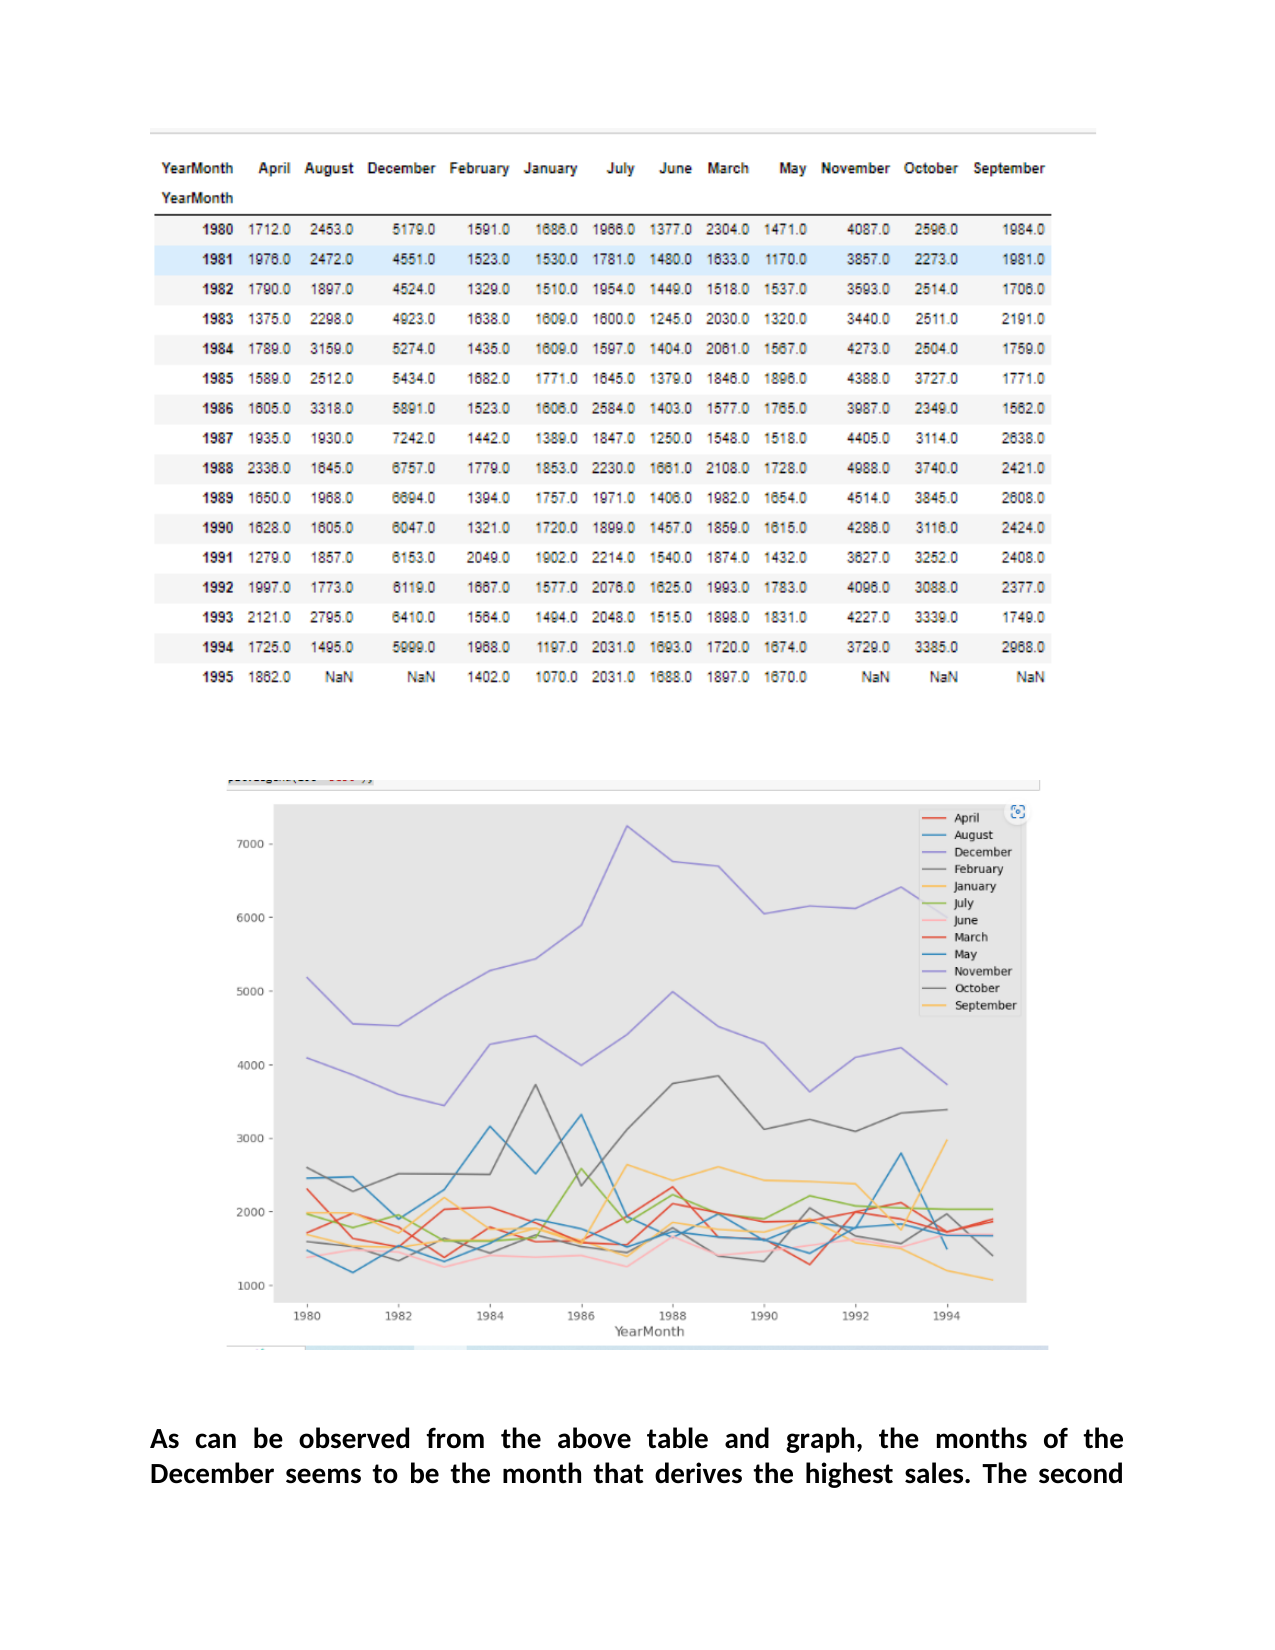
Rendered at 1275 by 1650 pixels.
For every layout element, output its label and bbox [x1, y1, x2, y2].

picture [226, 780, 1049, 1350]
subtitle [150, 1420, 1125, 1491]
picture [150, 128, 1097, 706]
